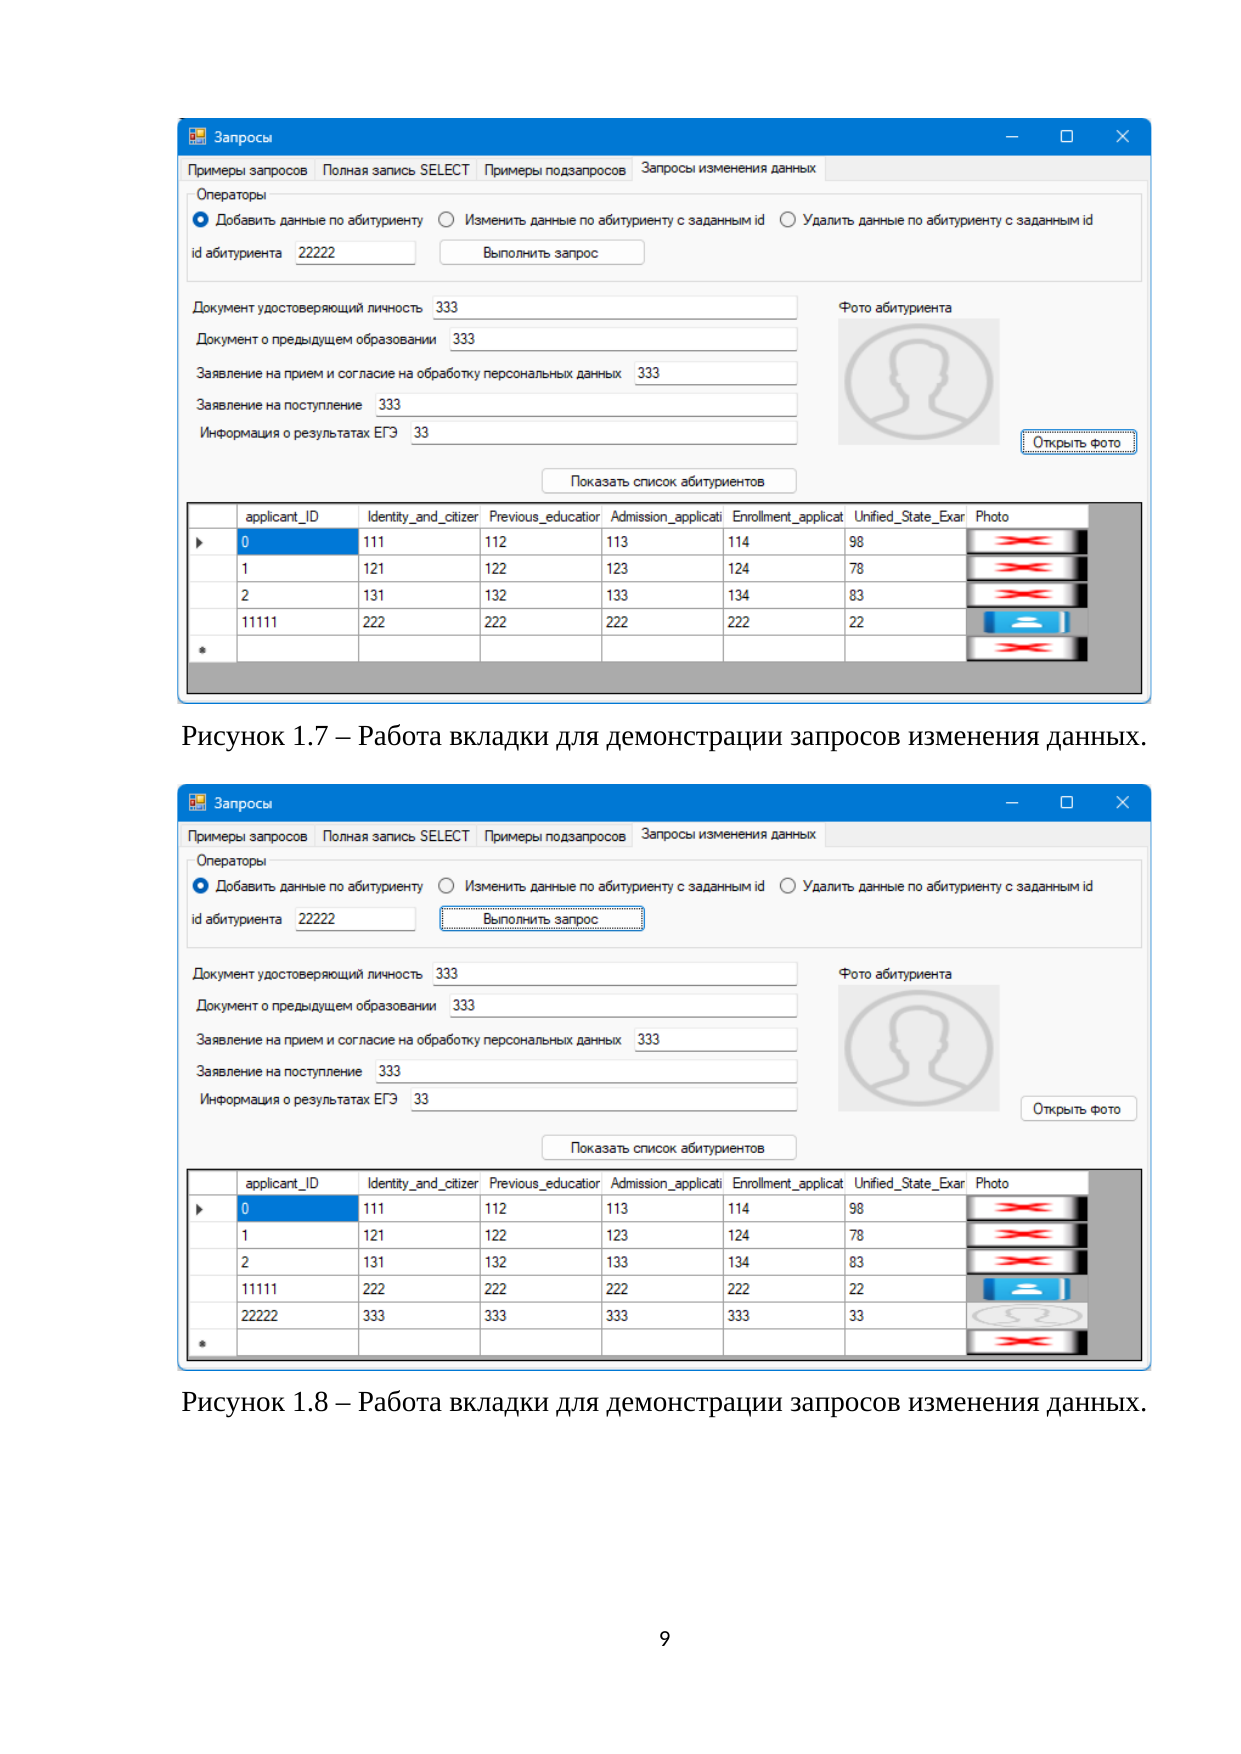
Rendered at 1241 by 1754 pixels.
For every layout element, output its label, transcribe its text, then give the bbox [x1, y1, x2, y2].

picture [177, 118, 1152, 704]
text Рисунок 1.8 – Работа вкладки для демонстрации запросов изменения данных. [177, 1384, 1152, 1418]
picture [177, 784, 1152, 1371]
text Рисунок 1.7 – Работа вкладки для демонстрации запросов изменения данных. [177, 718, 1152, 751]
